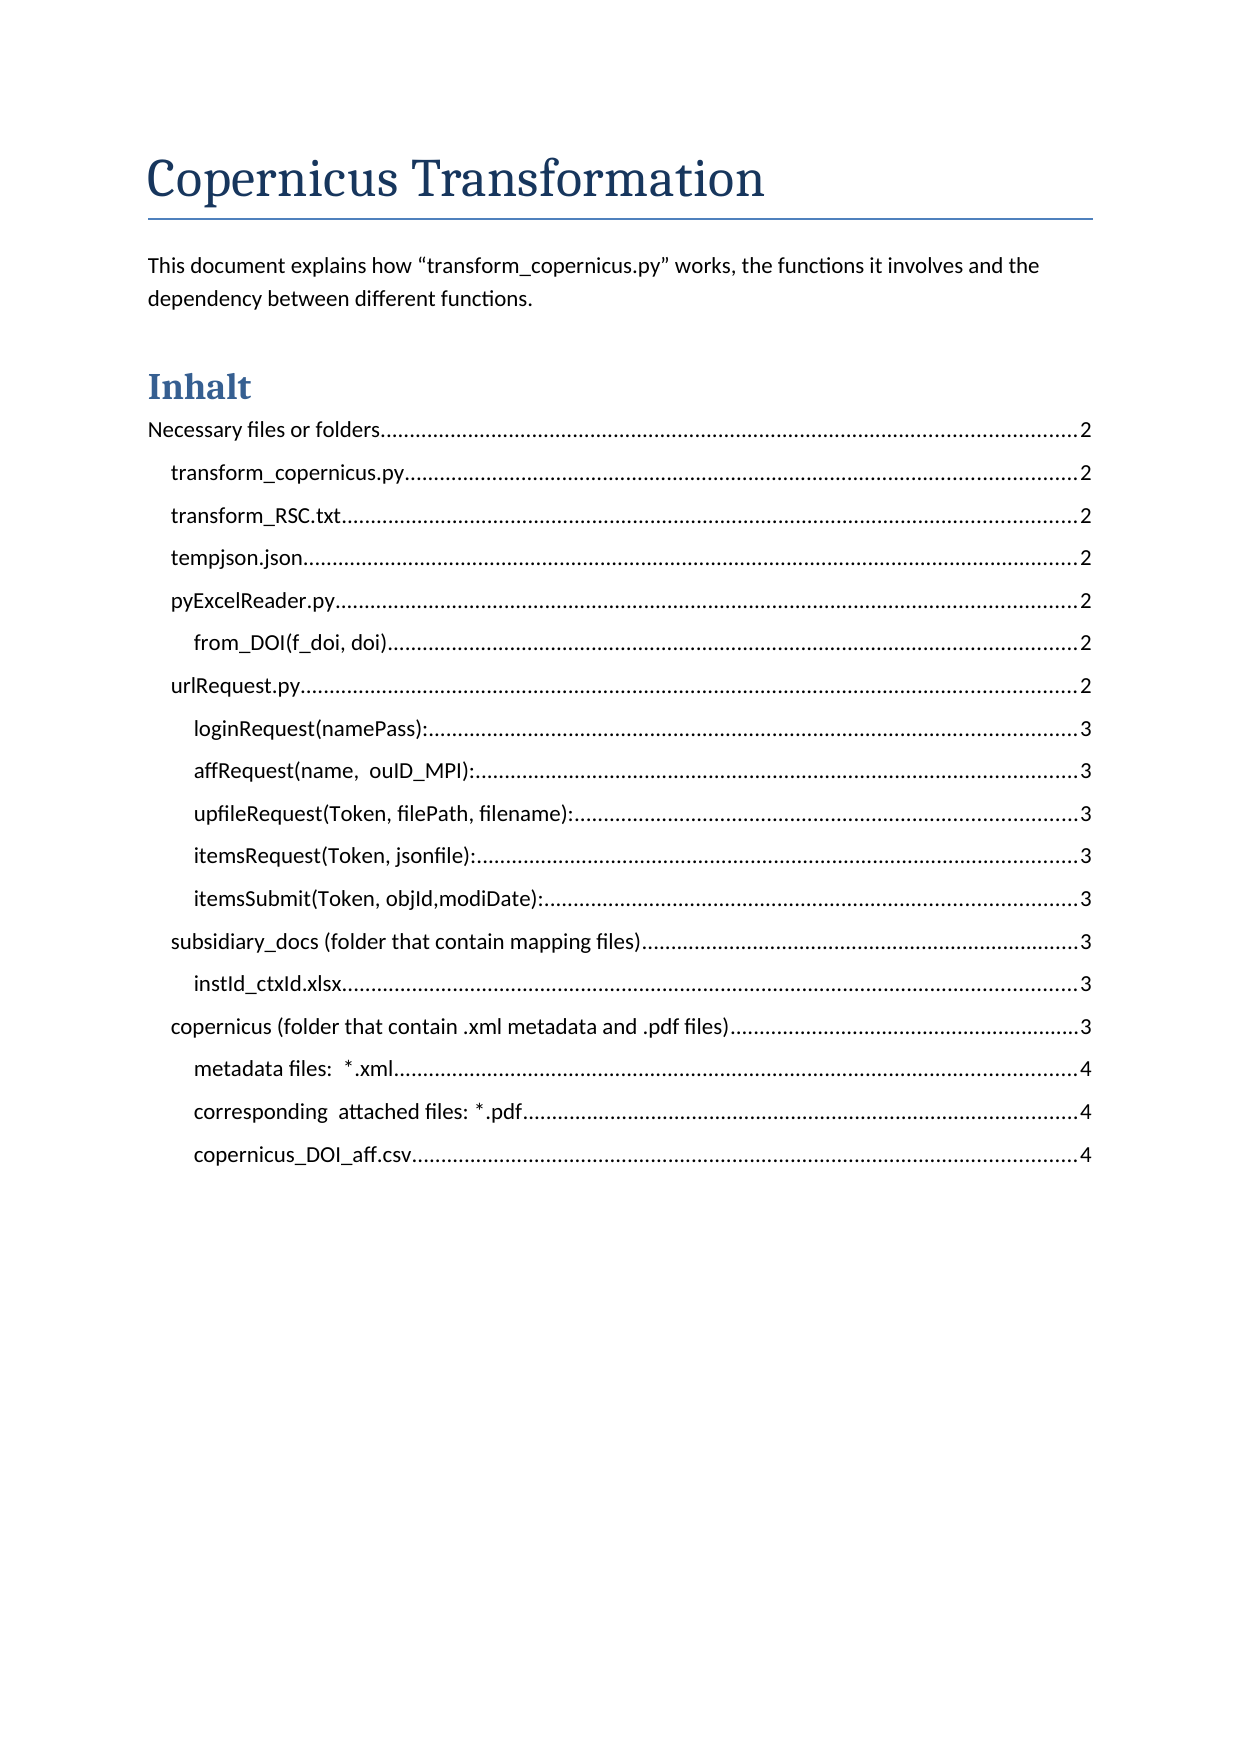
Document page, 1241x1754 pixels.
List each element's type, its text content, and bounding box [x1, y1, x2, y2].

text This document explains how “transform_copernicus.py” works, the functions it involves and the dependency between different functions. [148, 252, 1093, 312]
title Copernicus Transformation [148, 148, 1093, 218]
